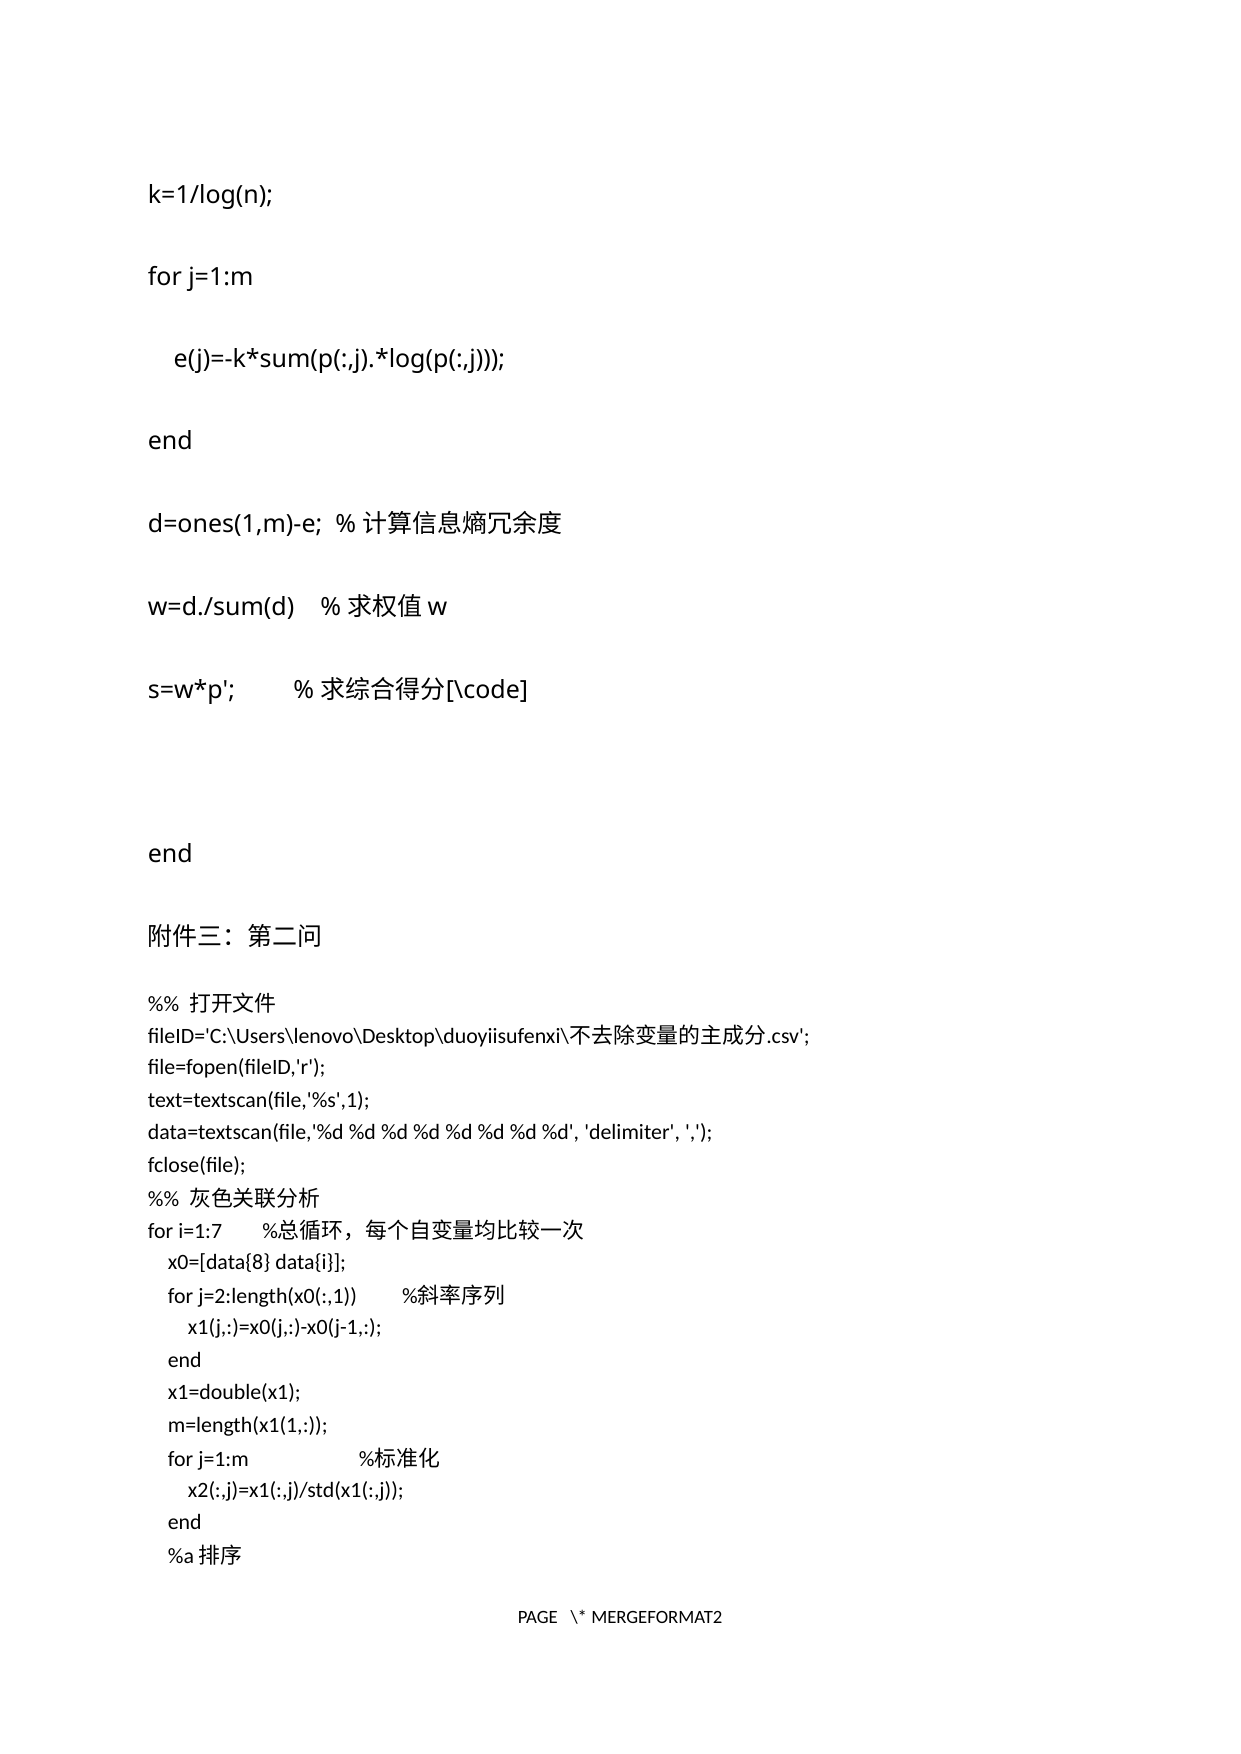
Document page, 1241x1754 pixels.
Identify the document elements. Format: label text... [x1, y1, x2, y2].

text d=ones(1,m)-e; % 计算信息熵冗余度 [148, 489, 1092, 554]
text k=1/log(n); [148, 161, 1092, 226]
text end [148, 821, 1092, 886]
text e(j)=-k*sum(p(:,j).*log(p(:,j))); [148, 325, 1092, 390]
text s=w*p'; % 求综合得分[\code] [148, 655, 1092, 720]
text 附件三：第二问 [148, 902, 1092, 967]
text end [148, 407, 1092, 472]
text w=d./sum(d) % 求权值w [148, 572, 1092, 637]
text for j=1:m [148, 243, 1092, 308]
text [148, 986, 1092, 1571]
